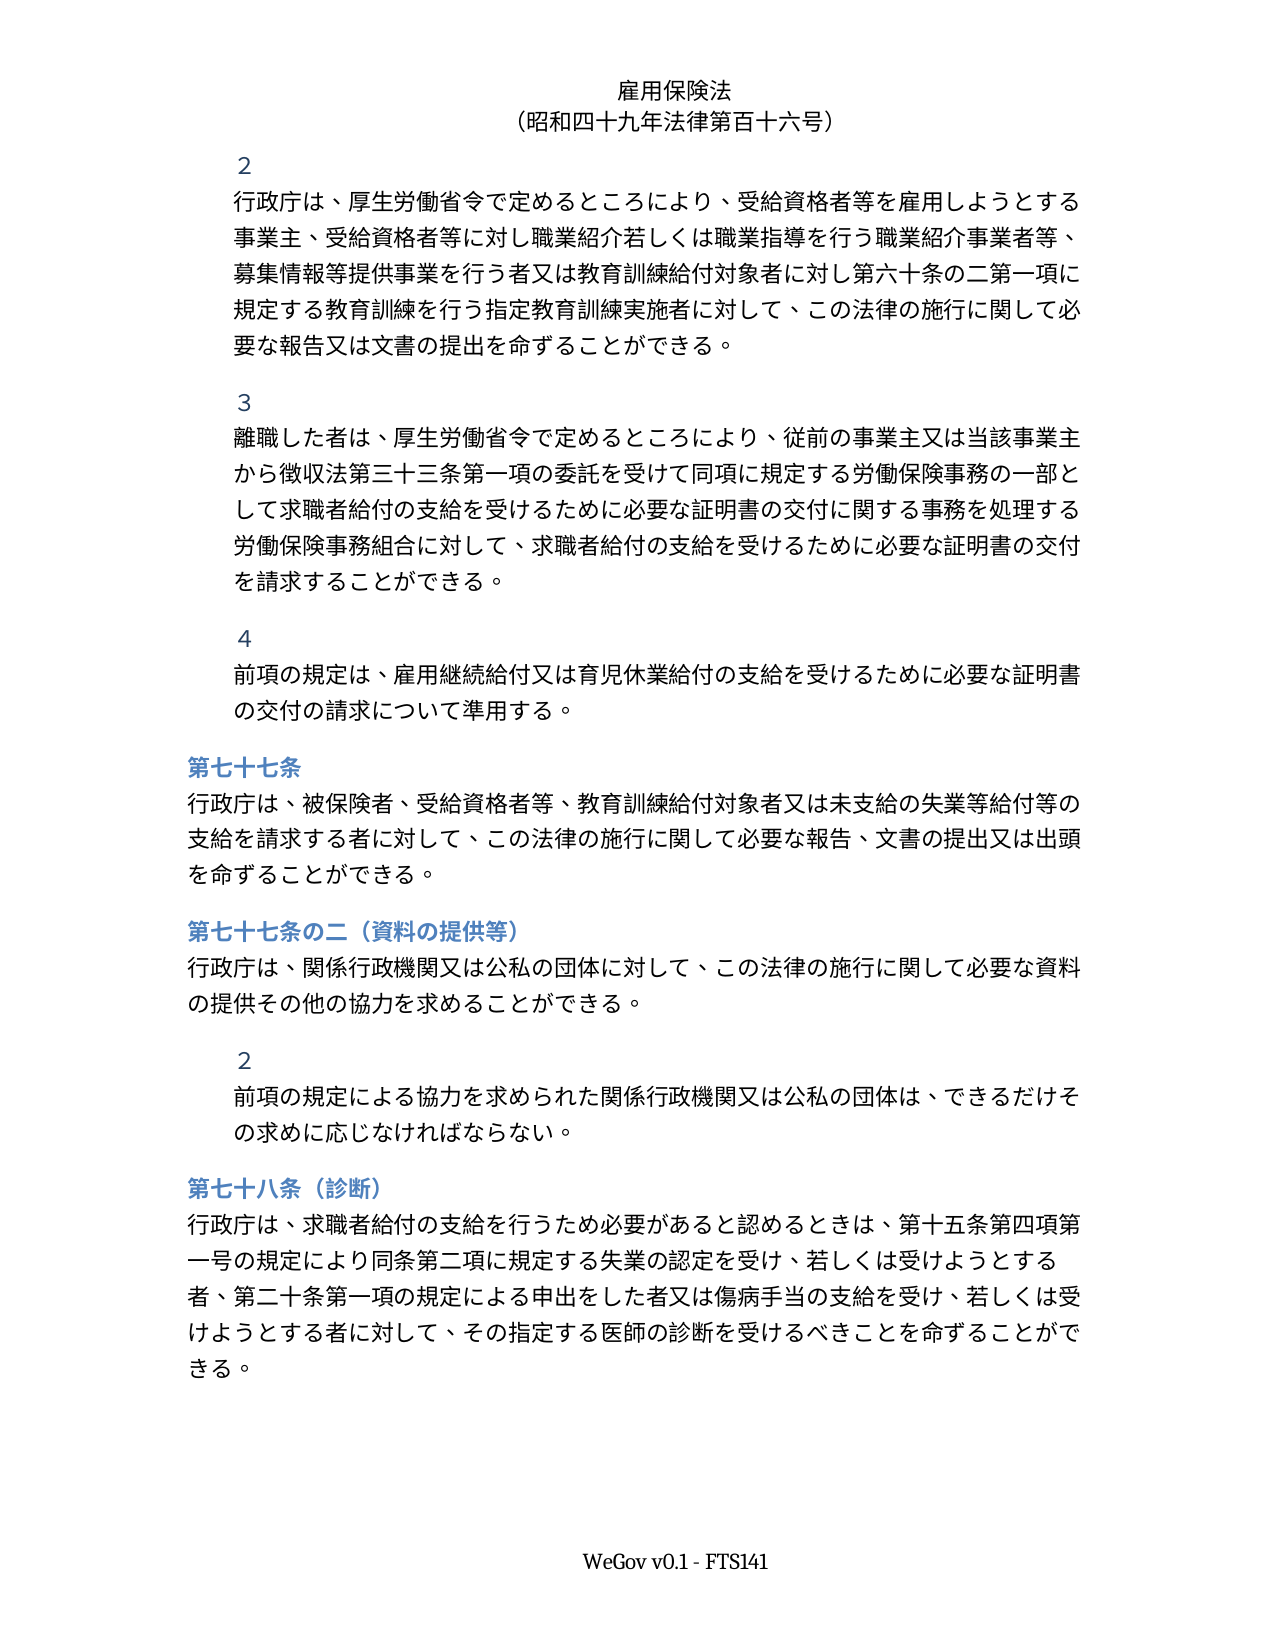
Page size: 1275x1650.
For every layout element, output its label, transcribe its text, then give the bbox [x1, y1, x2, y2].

text 行政庁は、厚生労働省令で定めるところにより、受給資格者等を雇用しようとする事業主、受給資格者等に対し職業紹介若しくは職業指導を行う職業紹介事業者等、募集情報等提供事業を行う者又は教育訓練給付対象者に対し第六十条の二第一項に規定する教育訓練を行う指定教育訓練実施者に対して、この法律の施行に関して必要な報告又は文書の提出を命ずることができる。 [233, 186, 1087, 361]
text 行政庁は、求職者給付の支給を行うため必要があると認めるときは、第十五条第四項第一号の規定により同条第二項に規定する失業の認定を受け、若しくは受けようとする者、第二十条第一項の規定による申出をした者又は傷病手当の支給を受け、若しくは受けようとする者に対して、その指定する医師の診断を受けるべきことを命ずることができる。 [187, 1209, 1087, 1384]
text 行政庁は、被保険者、受給資格者等、教育訓練給付対象者又は未支給の失業等給付等の支給を請求する者に対して、この法律の施行に関して必要な報告、文書の提出又は出頭を命ずることができる。 [187, 787, 1087, 891]
subtitle ２ [233, 150, 1087, 181]
subtitle 第七十七条 [187, 752, 1087, 783]
subtitle ４ [233, 623, 1087, 654]
subtitle ３ [233, 386, 1087, 418]
subtitle ２ [233, 1045, 1087, 1076]
text 行政庁は、関係行政機関又は公私の団体に対して、この法律の施行に関して必要な資料の提供その他の協力を求めることができる。 [187, 952, 1087, 1019]
text 前項の規定は、雇用継続給付又は育児休業給付の支給を受けるために必要な証明書の交付の請求について準用する。 [233, 659, 1087, 726]
text 前項の規定による協力を求められた関係行政機関又は公私の団体は、できるだけその求めに応じなければならない。 [233, 1081, 1087, 1148]
subtitle 第七十八条（診断） [187, 1173, 1087, 1205]
subtitle 第七十七条の二（資料の提供等） [187, 916, 1087, 947]
text 離職した者は、厚生労働省令で定めるところにより、従前の事業主又は当該事業主から徴収法第三十三条第一項の委託を受けて同項に規定する労働保険事務の一部として求職者給付の支給を受けるために必要な証明書の交付に関する事務を処理する労働保険事務組合に対して、求職者給付の支給を受けるために必要な証明書の交付を請求することができる。 [233, 422, 1087, 597]
